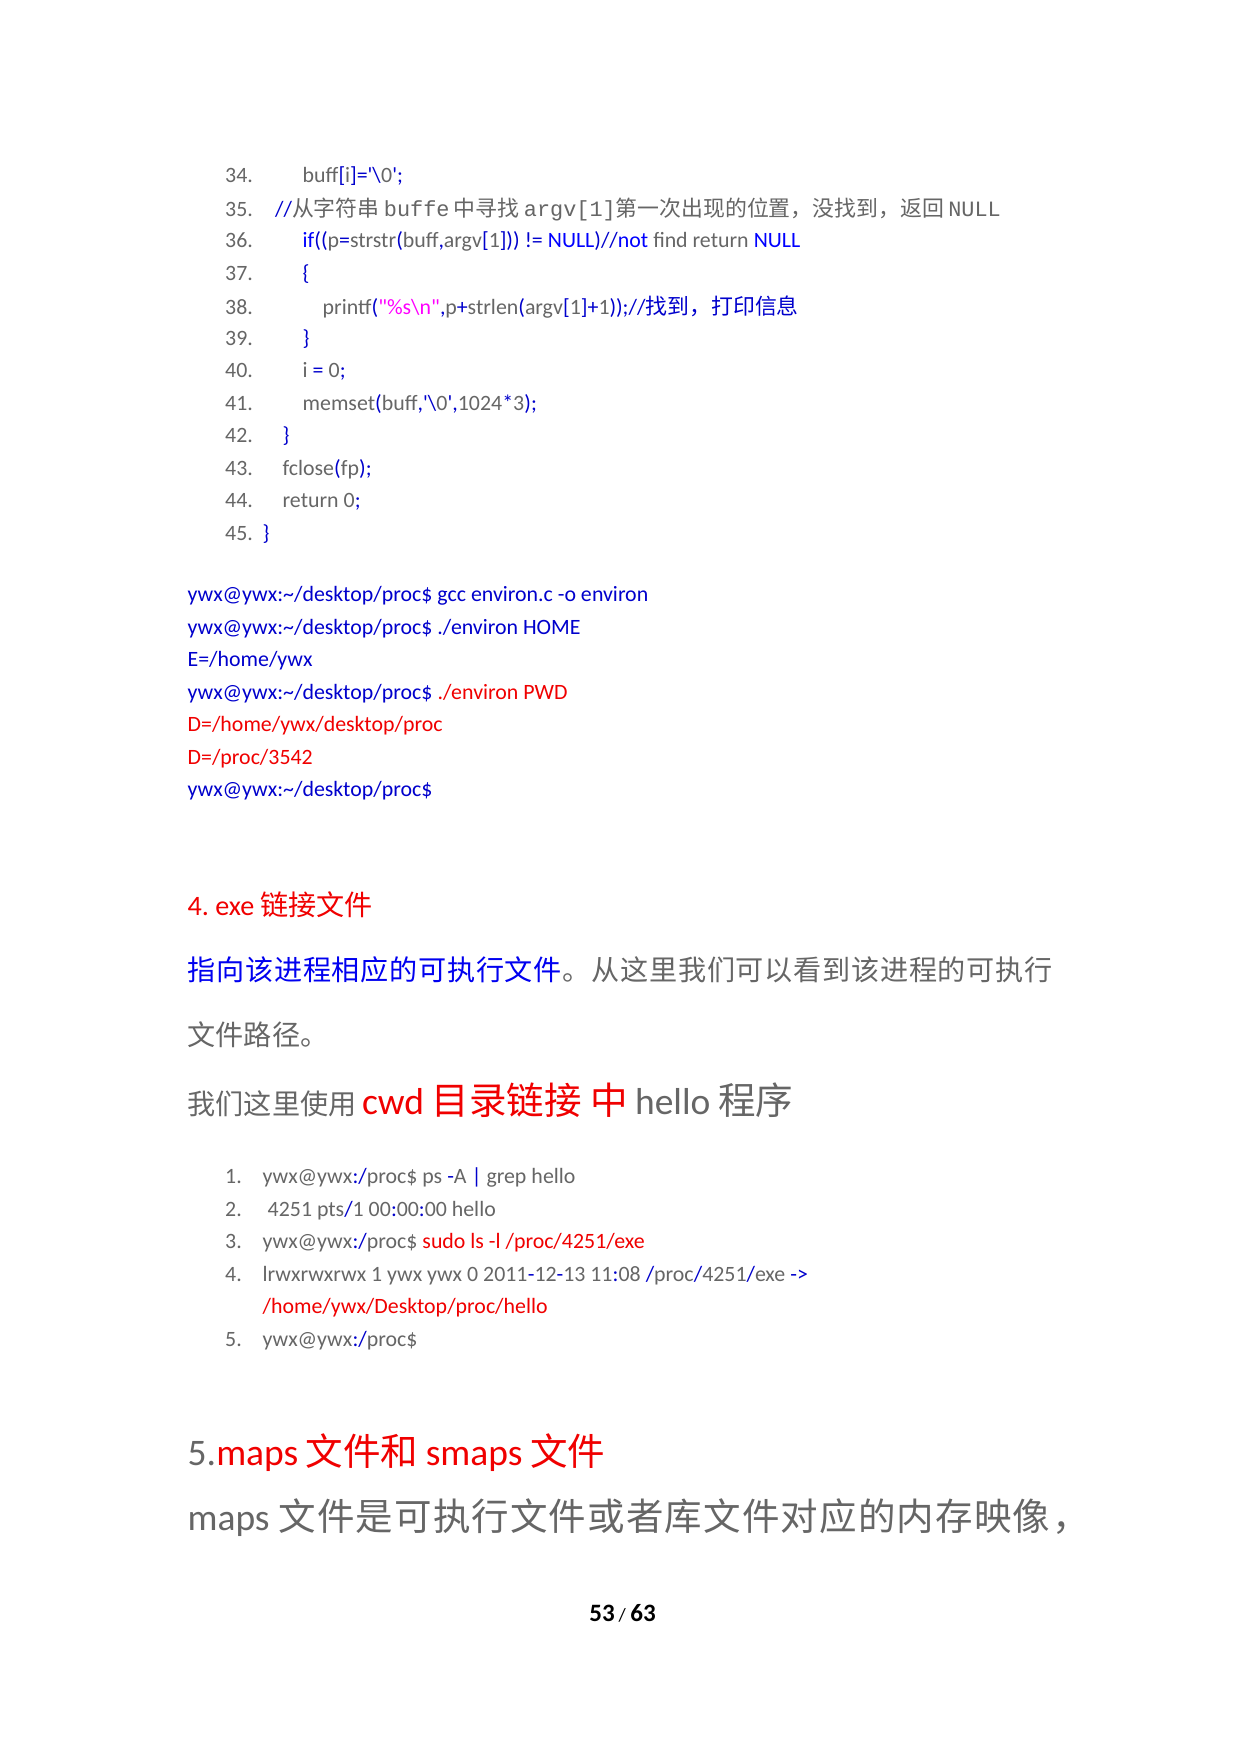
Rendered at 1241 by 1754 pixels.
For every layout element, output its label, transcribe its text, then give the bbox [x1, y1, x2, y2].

text ywx@ywx:~/desktop/proc$ gcc environ.c -o environ [187, 578, 1053, 610]
list { [225, 256, 1053, 288]
text D=/proc/3542 [187, 740, 1053, 773]
list ywx@ywx:/proc$ ps -A | grep hello [225, 1159, 1053, 1192]
list } [225, 516, 1053, 548]
text ywx@ywx:~/desktop/proc$ [187, 773, 1053, 805]
text ywx@ywx:~/desktop/proc$ ./environ HOME [187, 610, 1053, 643]
list } [225, 321, 1053, 353]
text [187, 1481, 1053, 1546]
list return 0; [225, 483, 1053, 516]
text D=/home/ywx/desktop/proc [187, 708, 1053, 740]
list 4251 pts/1 00:00:00 hello [225, 1192, 1053, 1224]
list ywx@ywx:/proc$ sudo ls -l /proc/4251/exe [225, 1224, 1053, 1257]
list } [225, 418, 1053, 451]
list i = 0; [225, 353, 1053, 386]
list printf("%s\n",p+strlen(argv[1]+1));//找到，打印信息 [225, 288, 1053, 321]
list //从字符串buffe中寻找argv[1]第一次出现的位置，没找到，返回NULL [225, 191, 1053, 223]
list buff[i]='\0'; [225, 158, 1053, 191]
text 我们这里使用cwd目录链接 中hello程序 [187, 1065, 1053, 1130]
text ywx@ywx:~/desktop/proc$ ./environ PWD [187, 675, 1053, 708]
list ywx@ywx:/proc$ [225, 1322, 1053, 1354]
text E=/home/ywx [187, 643, 1053, 675]
list lrwxrwxrwx 1 ywx ywx 0 2011-12-13 11:08 /proc/4251/exe -> /home/ywx/Desktop/proc/hello [225, 1257, 1053, 1322]
text 4. exe链接文件 [187, 870, 1053, 935]
text 指向该进程相应的可执行文件。从这里我们可以看到该进程的可执行文件路径。 [187, 935, 1053, 1065]
list if((p=strstr(buff,argv[1])) != NULL)//not find return NULL [225, 223, 1053, 256]
list memset(buff,'\0',1024*3); [225, 386, 1053, 418]
list fclose(fp); [225, 451, 1053, 483]
text 5.maps文件和smaps文件 [187, 1416, 1053, 1481]
